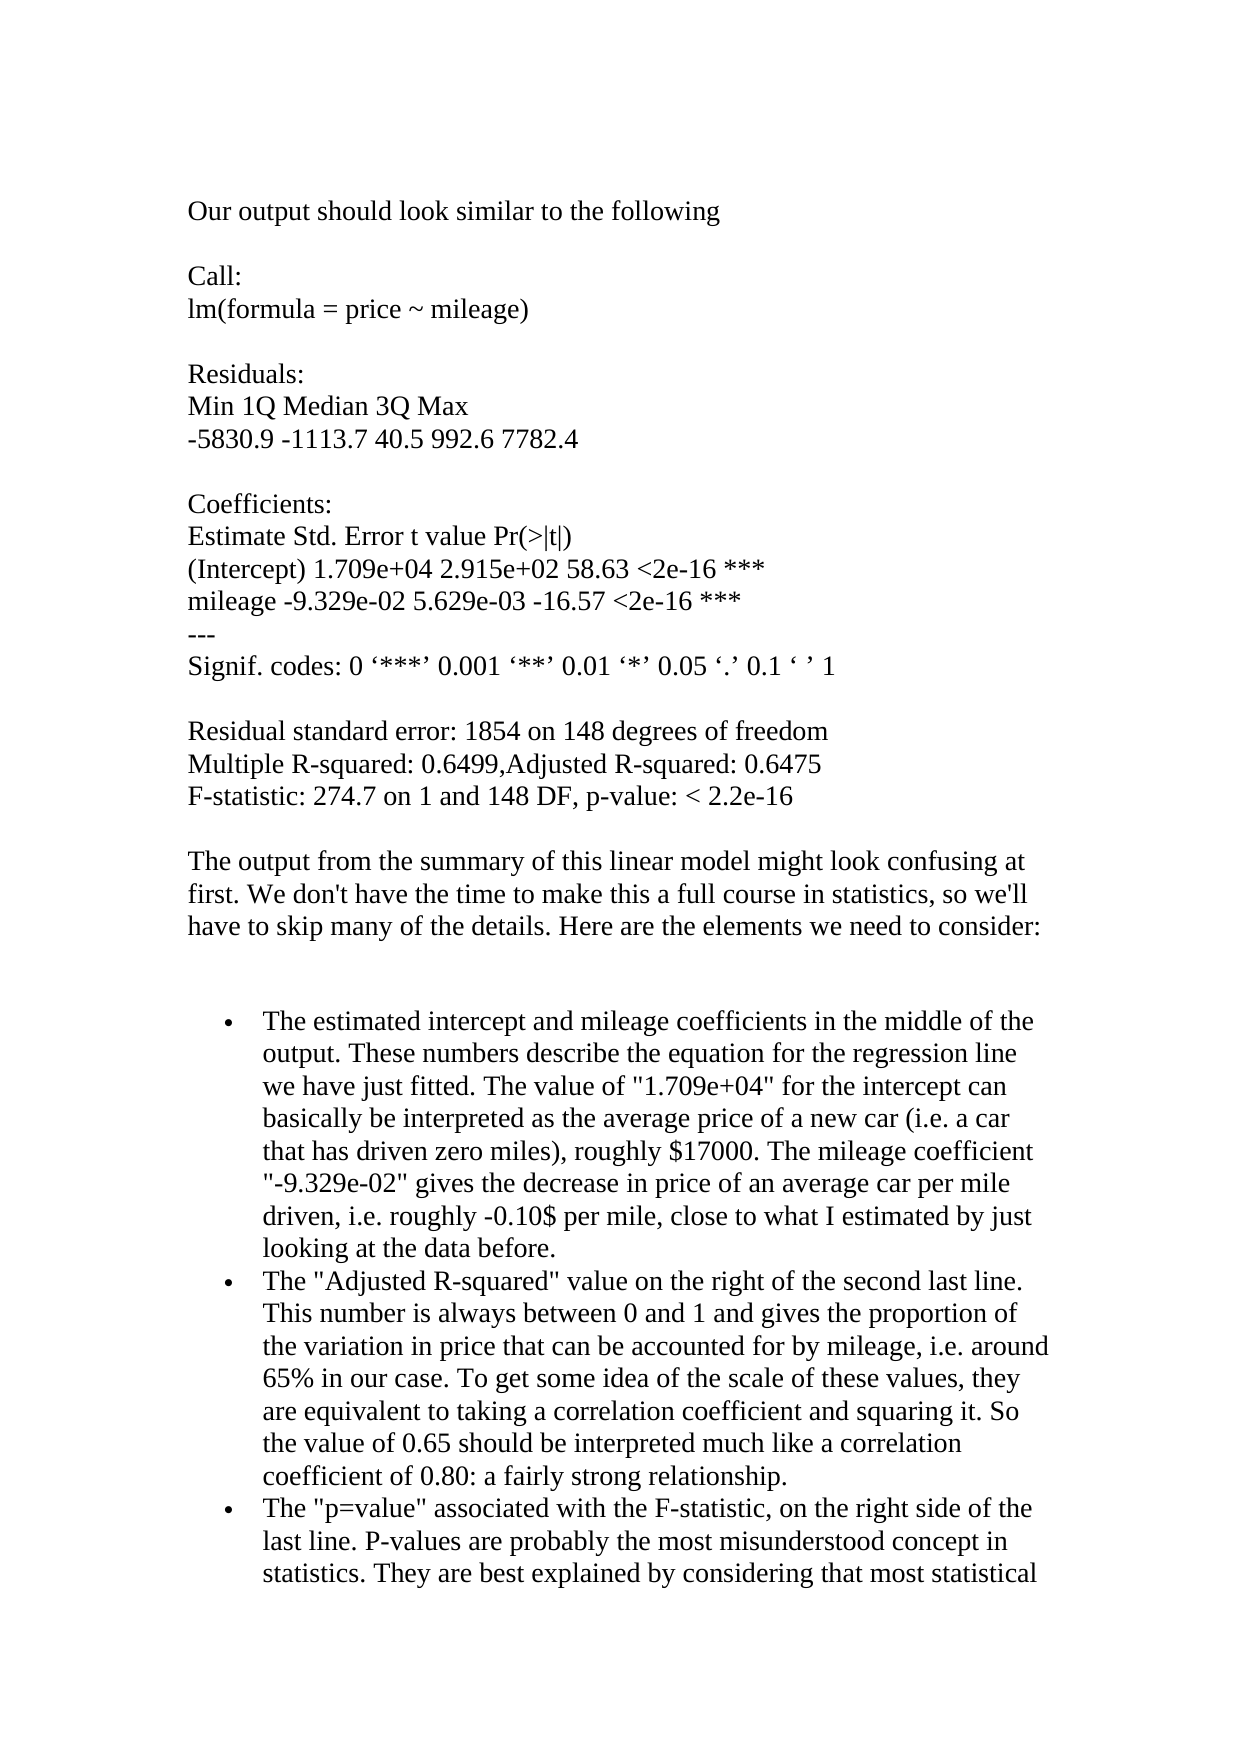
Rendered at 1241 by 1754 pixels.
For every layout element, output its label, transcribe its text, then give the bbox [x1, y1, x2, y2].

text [187, 162, 1053, 974]
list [225, 1491, 1053, 1589]
list The estimated intercept and mileage coefficients in the middle of the output. These numbers describe the equation for the regression line we have just fitted. The value of "1.709e+04" for the intercept can basically be interpreted as the average price of a new car (i.e. a car that has driven zero miles), roughly $17000. The mileage coefficient "-9.329e-02" gives the decrease in price of an average car per mile driven, i.e. roughly -0.10$ per mile, close to what I estimated by just looking at the data before. [225, 1004, 1053, 1264]
list The "Adjusted R-squared" value on the right of the second last line. This number is always between 0 and 1 and gives the proportion of the variation in price that can be accounted for by mileage, i.e. around 65% in our case. To get some idea of the scale of these values, they are equivalent to taking a correlation coefficient and squaring it. So the value of 0.65 should be interpreted much like a correlation coefficient of 0.80: a fairly strong relationship. [225, 1264, 1053, 1491]
